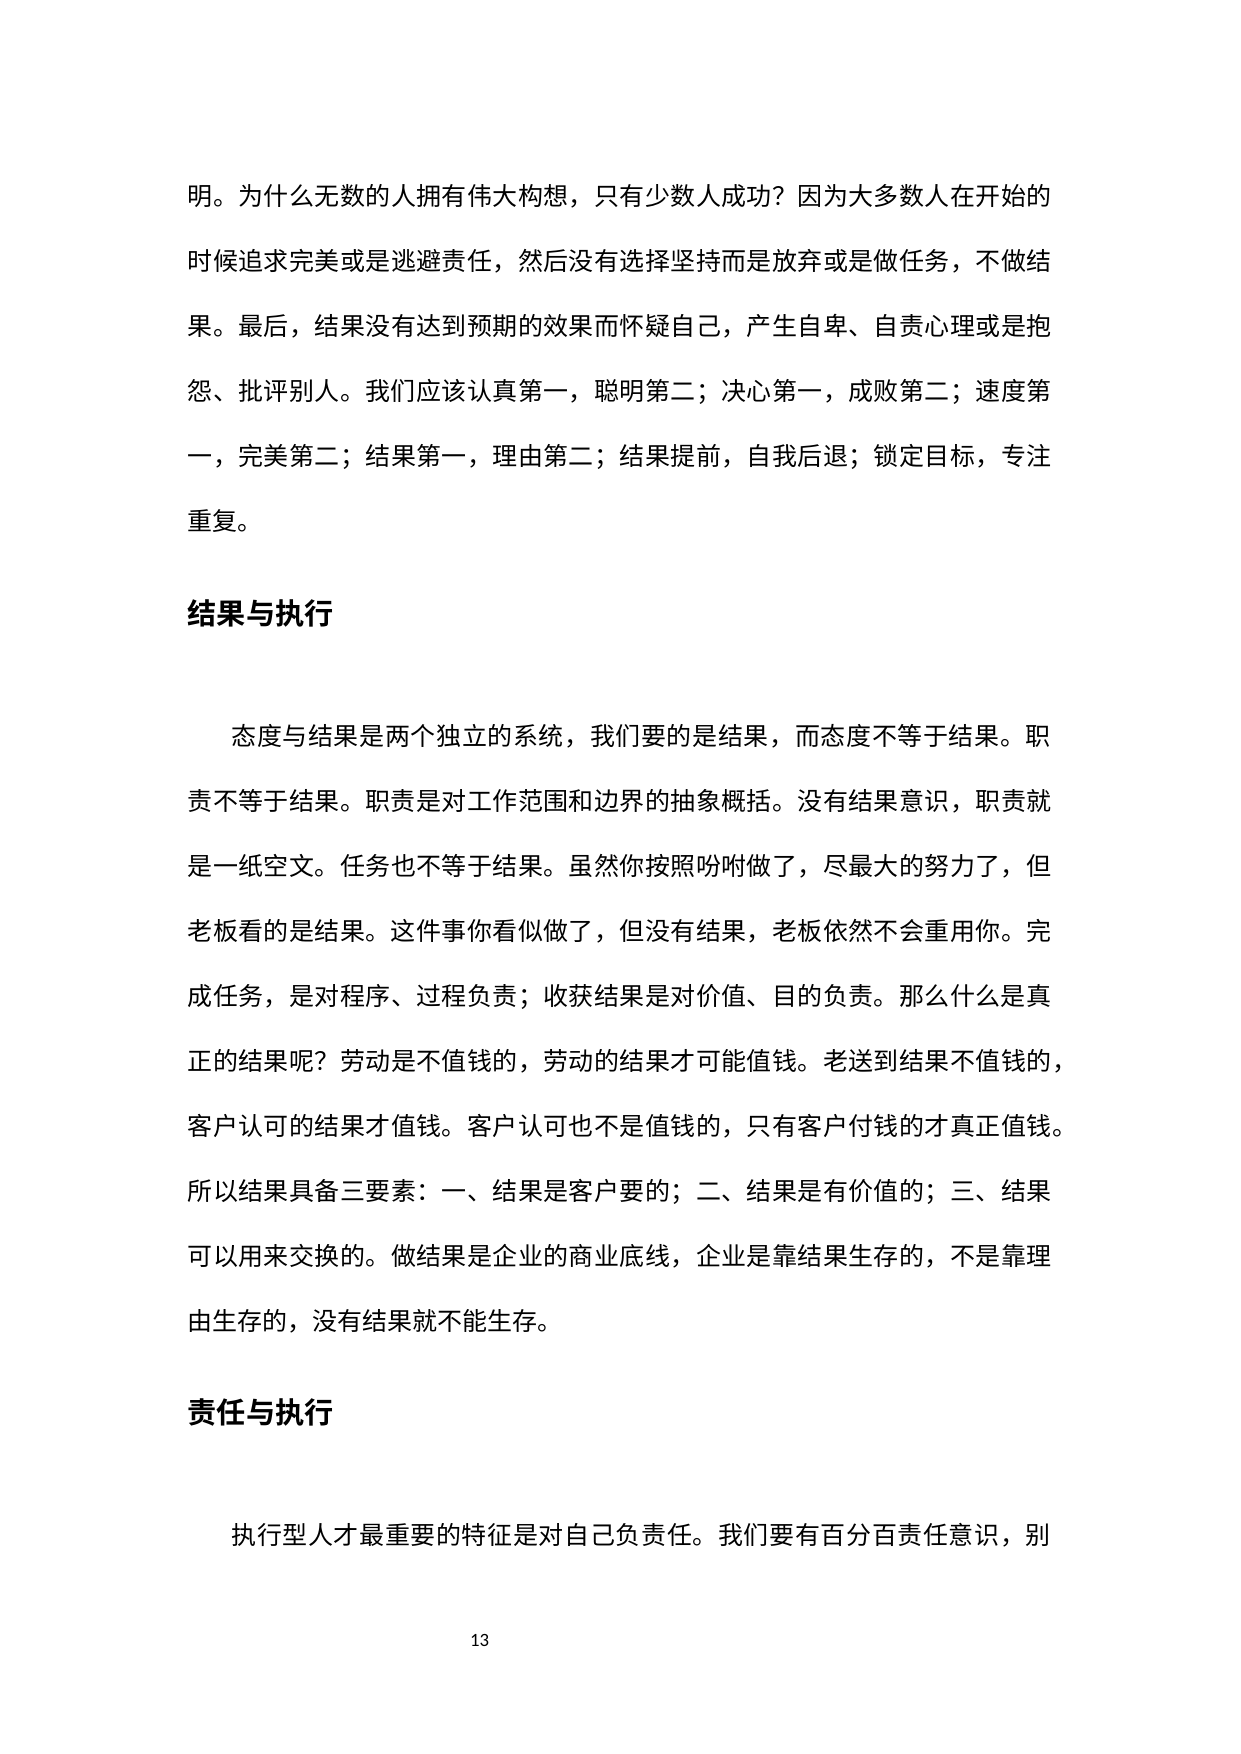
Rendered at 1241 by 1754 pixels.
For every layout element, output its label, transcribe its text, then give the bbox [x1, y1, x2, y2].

text 态度与结果是两个独立的系统，我们要的是结果，而态度不等于结果。职责不等于结果。职责是对工作范围和边界的抽象概括。没有结果意识，职责就是一纸空文。任务也不等于结果。虽然你按照吩咐做了，尽最大的努力了，但老板看的是结果。这件事你看似做了，但没有结果，老板依然不会重用你。完成任务，是对程序、过程负责；收获结果是对价值、目的负责。那么什么是真正的结果呢？劳动是不值钱的，劳动的结果才可能值钱。老送到结果不值钱的，客户认可的结果才值钱。客户认可也不是值钱的，只有客户付钱的才真正值钱。所以结果具备三要素：一、结果是客户要的；二、结果是有价值的；三、结果可以用来交换的。做结果是企业的商业底线，企业是靠结果生存的，不是靠理由生存的，没有结果就不能生存。 [187, 702, 1053, 1352]
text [187, 1501, 1053, 1566]
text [187, 162, 1053, 552]
subtitle 结果与执行 [187, 579, 1053, 644]
subtitle 责任与执行 [187, 1379, 1053, 1444]
